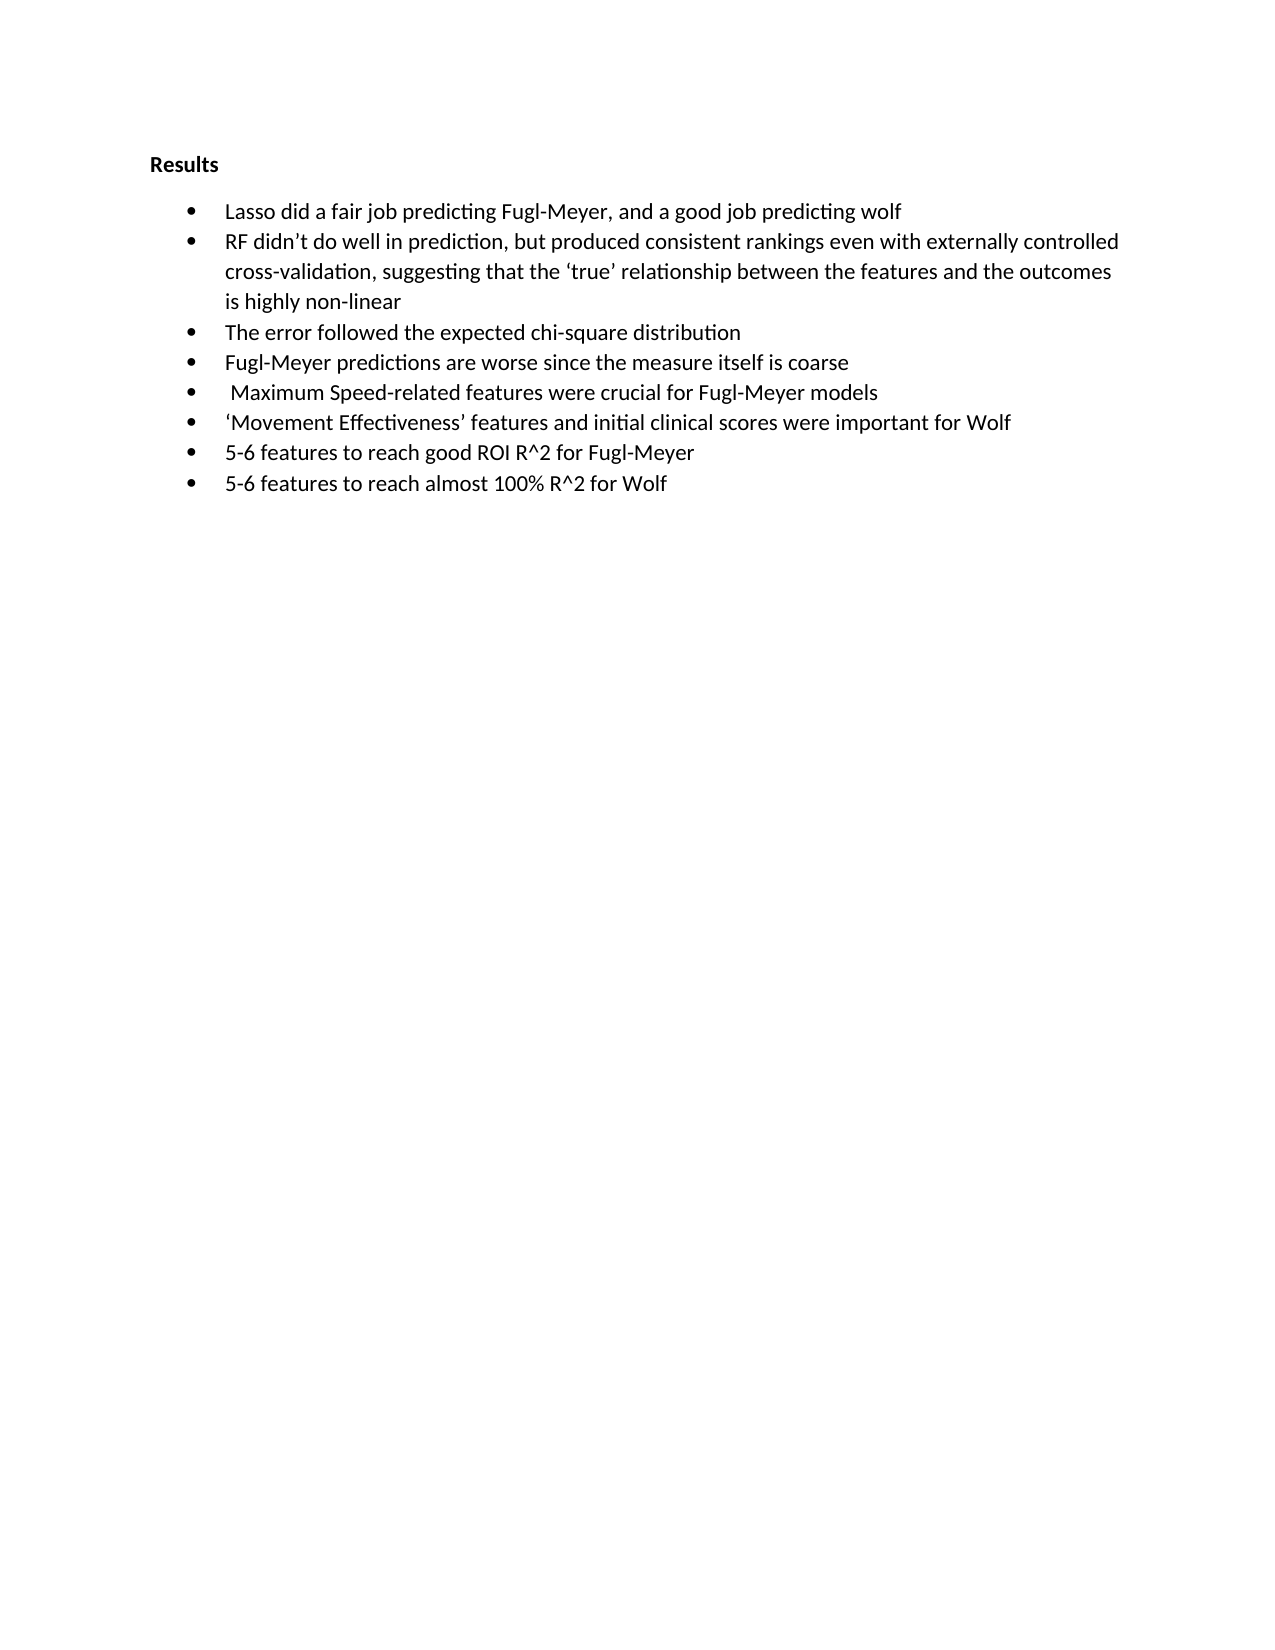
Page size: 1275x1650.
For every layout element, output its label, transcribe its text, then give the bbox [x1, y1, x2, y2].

list The error followed the expected chi-square distribution [187, 318, 1125, 346]
list Fugl-Meyer predictions are worse since the measure itself is coarse [187, 348, 1125, 376]
text Results [150, 150, 1125, 178]
list Maximum Speed-related features were crucial for Fugl-Meyer models [187, 378, 1125, 406]
list 5-6 features to reach almost 100% R^2 for Wolf [187, 469, 1125, 497]
list 5-6 features to reach good ROI R^2 for Fugl-Meyer [187, 438, 1125, 467]
list RF didn’t do well in prediction, but produced consistent rankings even with externally controlled cross-validation, suggesting that the ‘true’ relationship between the features and the outcomes is highly non-linear [187, 227, 1125, 316]
list Lasso did a fair job predicting Fugl-Meyer, and a good job predicting wolf [187, 197, 1125, 225]
list ‘Movement Effectiveness’ features and initial clinical scores were important for Wolf [187, 408, 1125, 436]
